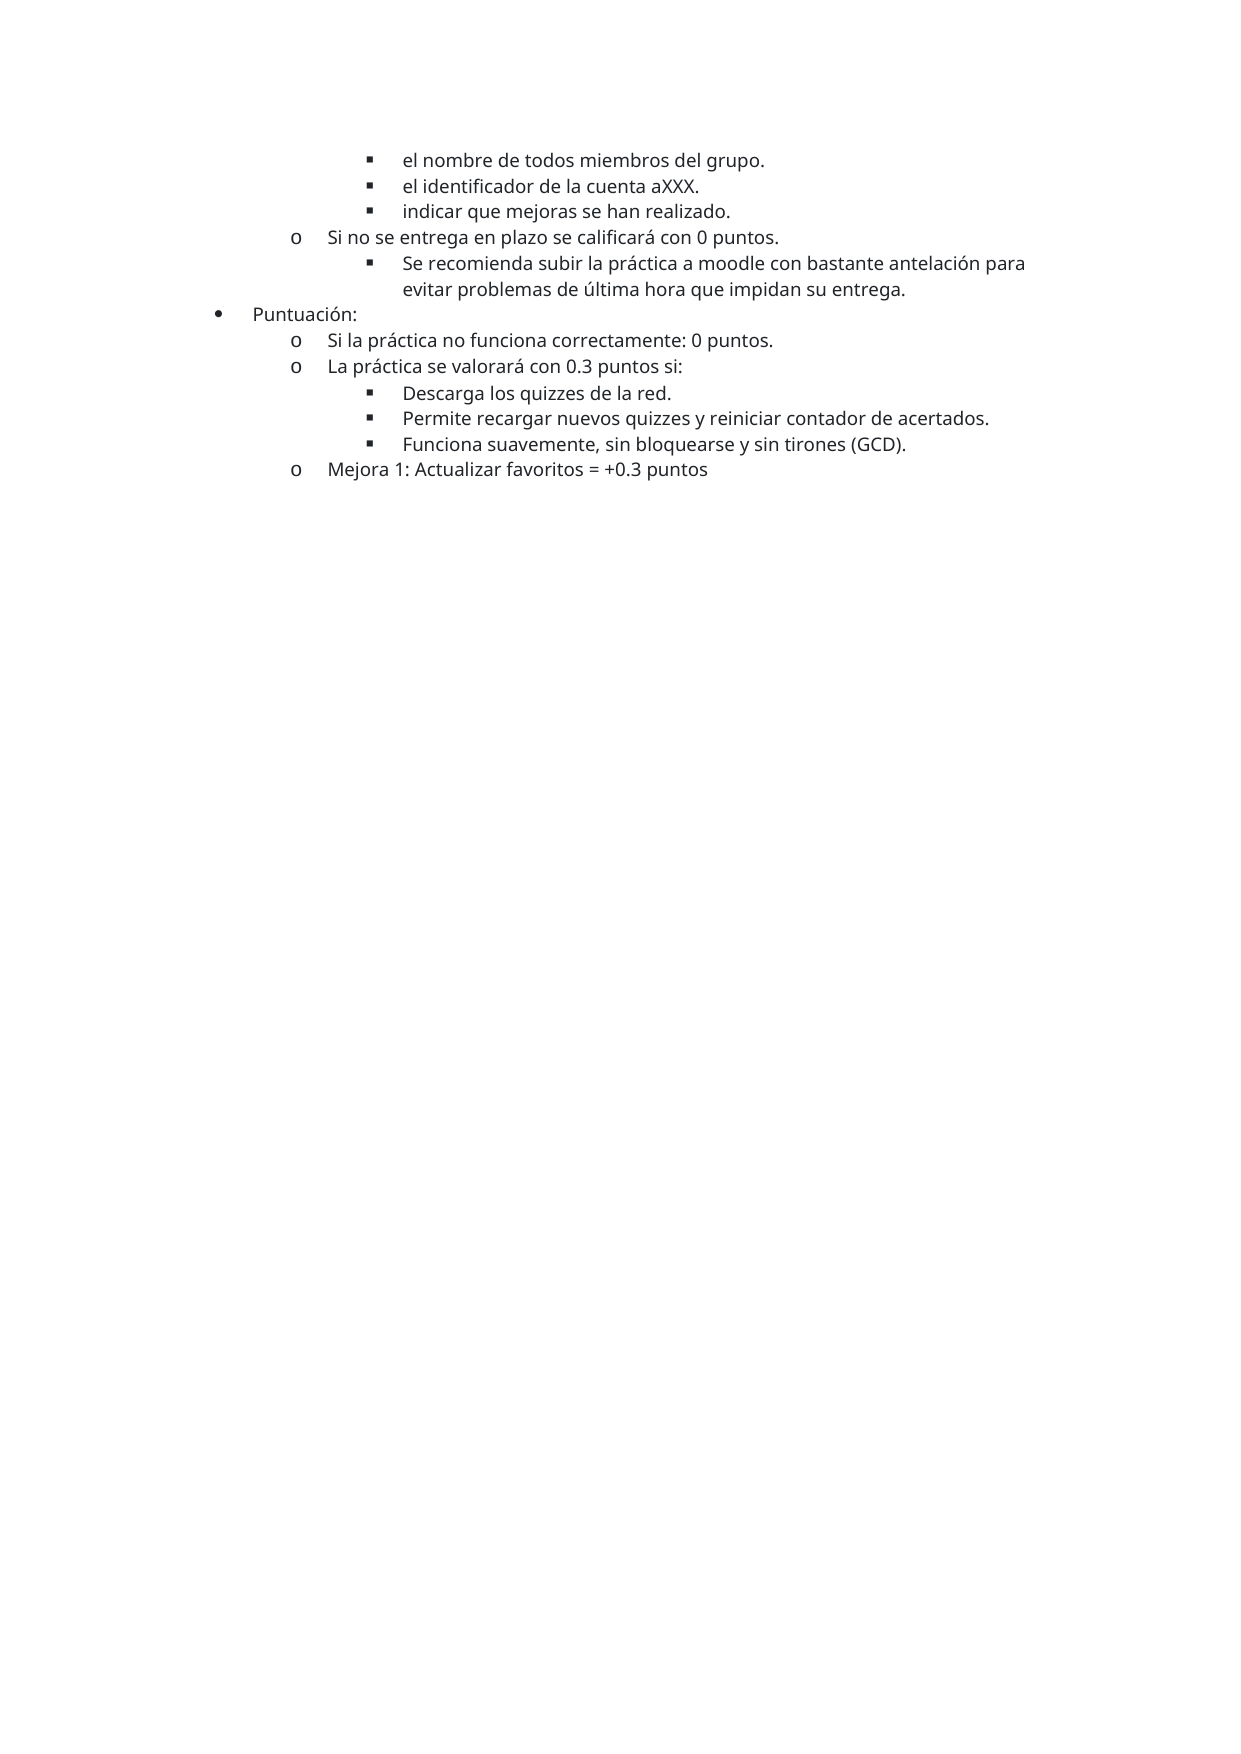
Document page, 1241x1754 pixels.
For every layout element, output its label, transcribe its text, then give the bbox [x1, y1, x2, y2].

list Funciona suavemente, sin bloquearse y sin tirones (GCD). [365, 431, 1063, 456]
list La práctica se valorará con 0.3 puntos si: [290, 353, 1063, 380]
list Se recomienda subir la práctica a moodle con bastante antelación para evitar problemas de última hora que impidan su entrega. [365, 251, 1063, 302]
list Puntuación: [215, 302, 1063, 327]
list Permite recargar nuevos quizzes y reiniciar contador de acertados. [365, 405, 1063, 431]
list Si la práctica no funciona correctamente: 0 puntos. [290, 327, 1063, 353]
list Si no se entrega en plazo se calificará con 0 puntos. [290, 224, 1063, 251]
list el identificador de la cuenta aXXX. [365, 173, 1063, 199]
list Descarga los quizzes de la red. [365, 380, 1063, 405]
list indicar que mejoras se han realizado. [365, 199, 1063, 224]
list el nombre de todos miembros del grupo. [365, 148, 1063, 173]
list Mejora 1: Actualizar favoritos = +0.3 puntos [290, 456, 1063, 483]
